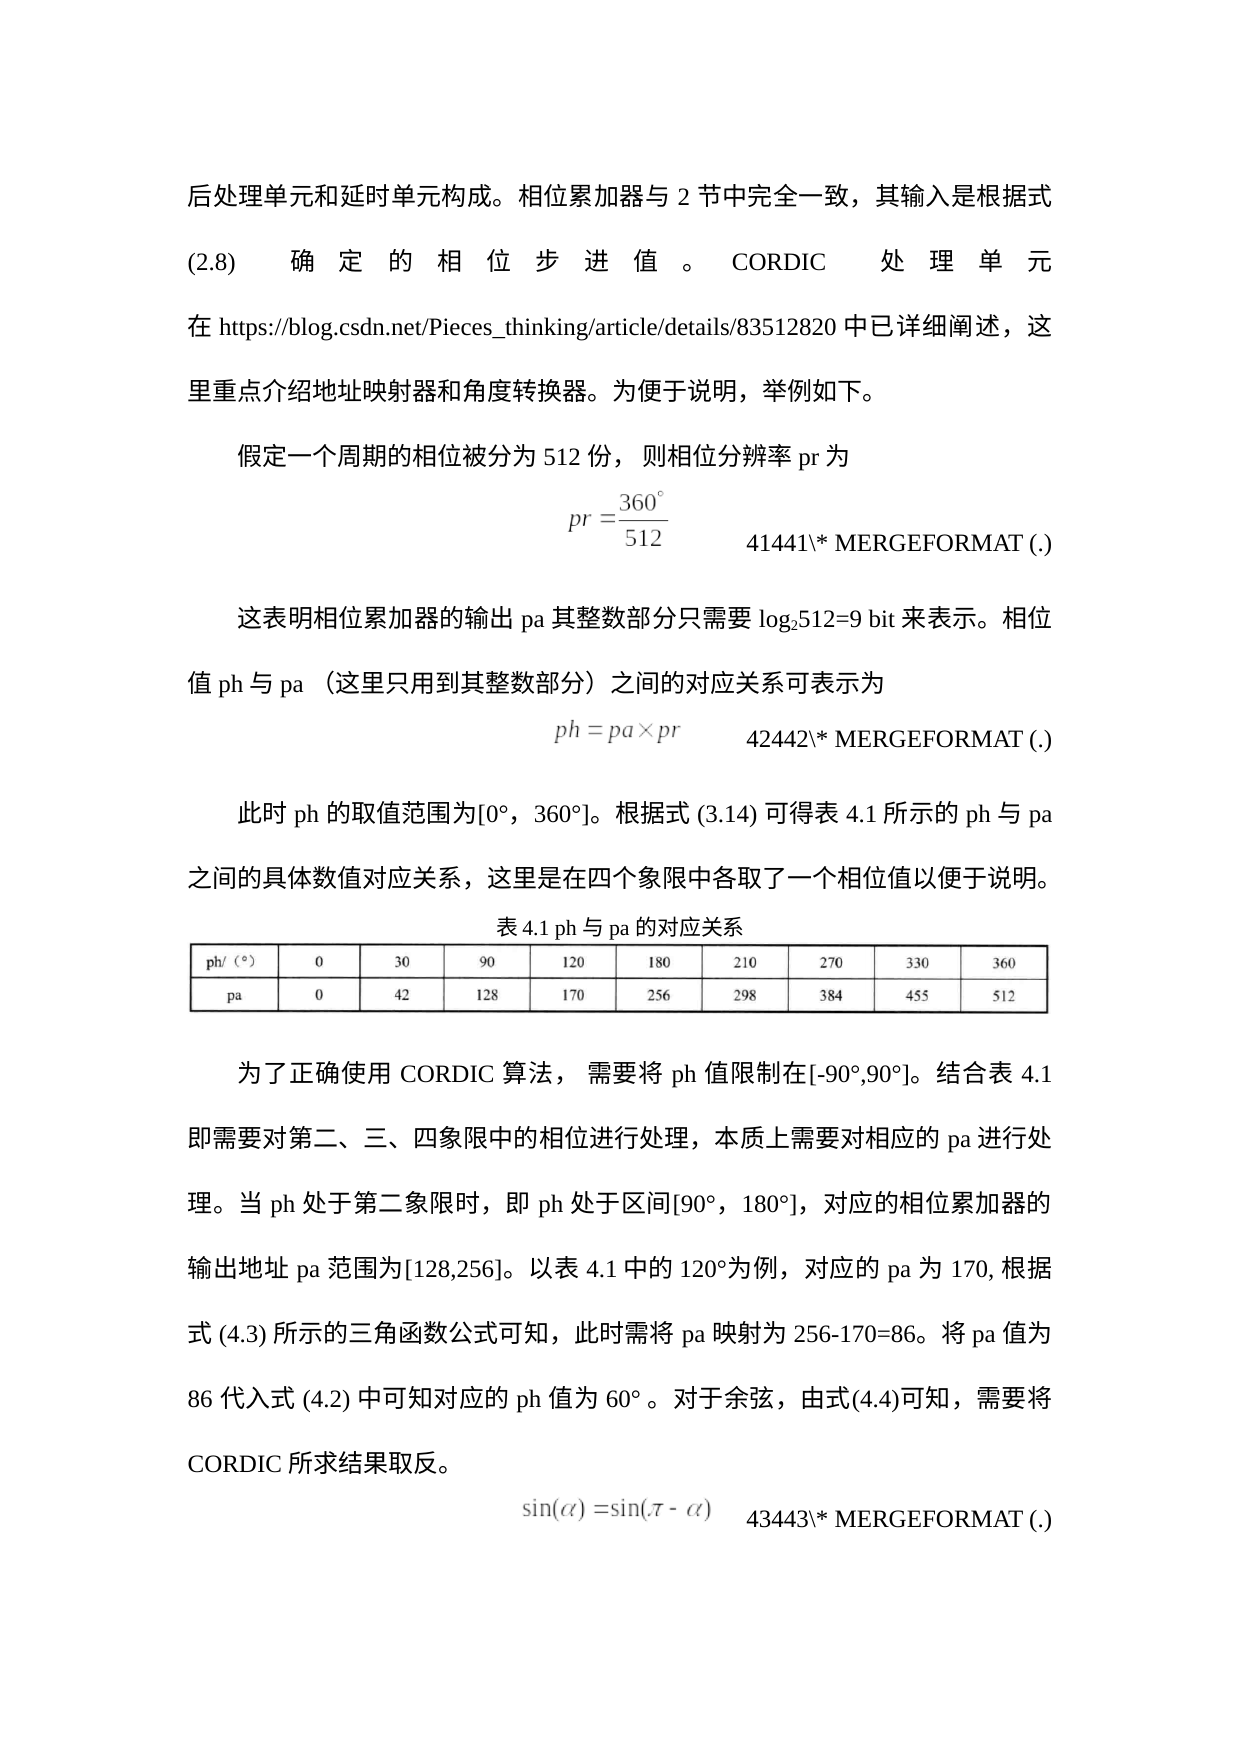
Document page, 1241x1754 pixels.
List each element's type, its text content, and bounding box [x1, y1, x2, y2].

picture [187, 942, 1053, 1014]
text 为了正确使用 CORDIC 算法， 需要将 ph 值限制在[-90°,90°]。结合表 4.1 即需要对第二、三、四象限中的相位进行处理，本质上需要对相应的 pa 进行处理。当 ph 处于第二象限时，即 ph 处于区间[90°，180°]，对应的相位累加器的输出地址 pa 范围为[128,256]。以表 4.1中的120°为例，对应的 pa 为 170, 根据式 (4.3) 所示的三角函数公式可知，此时需将 pa 映射为 256-170=86。将 pa 值为 86 代入式 (4.2) 中可知对应的 ph 值为 60° 。对于余弦，由式(4.4)可知，需要将 CORDIC 所求结果取反。 [187, 1039, 1053, 1494]
text 此时 ph 的取值范围为[0°，360°]。根据式 (3.14) 可得表 4.1 所示的 ph 与 pa 之间的具体数值对应关系，这里是在四个象限中各取了一个相位值以便于说明。 [187, 779, 1053, 909]
text 这表明相位累加器的输出 pa 其整数部分只需要 log2512=9 bit 来表示。相位值 ph 与 pa （这里只用到其整数部分）之间的对应关系可表示为 [187, 584, 1053, 714]
text 表4.1 ph 与 pa 的对应关系 [187, 909, 1053, 942]
text 假定一个周期的相位被分为 512 份， 则相位分辨率 pr 为 [187, 422, 1053, 487]
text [187, 162, 1053, 422]
